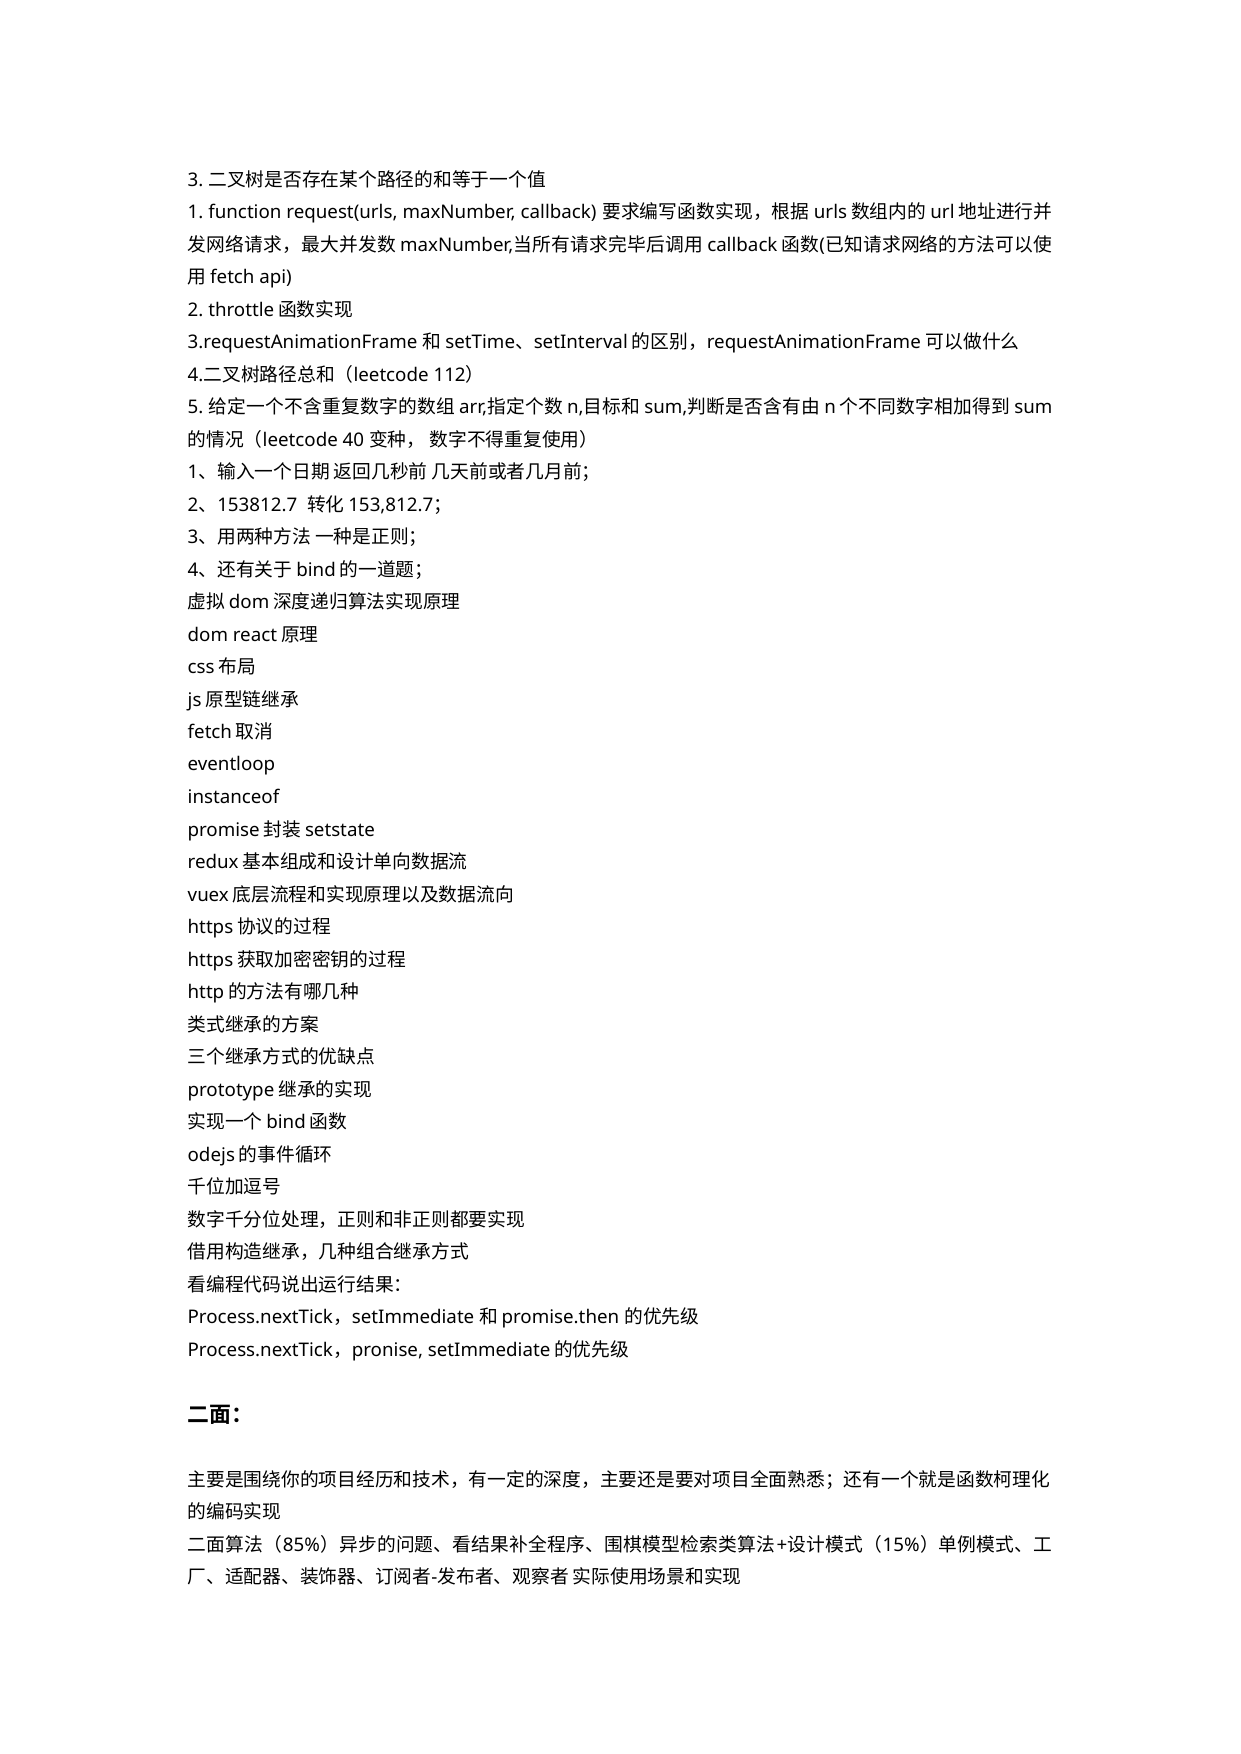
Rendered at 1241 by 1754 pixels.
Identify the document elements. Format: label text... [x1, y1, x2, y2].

text redux基本组成和设计单向数据流 [187, 844, 1053, 877]
text js原型链继承 [187, 682, 1053, 714]
text 数字千分位处理，正则和非正则都要实现 [187, 1202, 1053, 1234]
text 二面算法（85%）异步的问题、看结果补全程序、围棋模型检索类算法+设计模式（15%）单例模式、工厂、适配器、装饰器、订阅者-发布者、观察者 实际使用场景和实现 [187, 1527, 1053, 1592]
text http的方法有哪几种 [187, 974, 1053, 1007]
text odejs的事件循环 [187, 1137, 1053, 1169]
text instanceof [187, 779, 1053, 812]
text 主要是围绕你的项目经历和技术，有一定的深度，主要还是要对项目全面熟悉；还有一个就是函数柯理化的编码实现 [187, 1462, 1053, 1527]
text 二面： [187, 1397, 1053, 1429]
text 三个继承方式的优缺点 [187, 1039, 1053, 1072]
text css布局 [187, 649, 1053, 682]
text 千位加逗号 [187, 1169, 1053, 1202]
text 4、还有关于 bind的一道题； [187, 552, 1053, 584]
text 1. function request(urls, maxNumber, callback) 要求编写函数实现，根据urls数组内的url地址进行并发网络请求，最大并发数maxNumber,当所有请求完毕后调用callback函数(已知请求网络的方法可以使用fetch api) [187, 194, 1053, 292]
text 3. 二叉树是否存在某个路径的和等于一个值 [187, 162, 1053, 194]
text dom react原理 [187, 617, 1053, 649]
text promise封装setstate [187, 812, 1053, 844]
text 实现一个bind函数 [187, 1104, 1053, 1137]
text 借用构造继承，几种组合继承方式 [187, 1234, 1053, 1267]
text Process.nextTick，pronise, setImmediate的优先级 [187, 1332, 1053, 1364]
text eventloop [187, 747, 1053, 779]
text 4.二叉树路径总和（leetcode 112） [187, 357, 1053, 389]
text 1、输入一个日期 返回几秒前 几天前或者几月前； [187, 454, 1053, 487]
text https协议的过程 [187, 909, 1053, 942]
text 2、153812.7 转化153,812.7； [187, 487, 1053, 519]
text 2. throttle函数实现 [187, 292, 1053, 324]
text prototype继承的实现 [187, 1072, 1053, 1104]
text 3.requestAnimationFrame 和 setTime、setInterval的区别，requestAnimationFrame 可以做什么 [187, 324, 1053, 357]
text 类式继承的方案 [187, 1007, 1053, 1039]
text vuex底层流程和实现原理以及数据流向 [187, 877, 1053, 909]
text 看编程代码说出运行结果： [187, 1267, 1053, 1299]
text Process.nextTick，setImmediate 和promise.then 的优先级 [187, 1299, 1053, 1332]
text 5. 给定一个不含重复数字的数组arr,指定个数n,目标和sum,判断是否含有由n个不同数字相加得到sum的情况（leetcode 40 变种， 数字不得重复使用） [187, 389, 1053, 454]
text 3、用两种方法 一种是正则； [187, 519, 1053, 552]
text 虚拟dom深度递归算法实现原理 [187, 584, 1053, 617]
text fetch取消 [187, 714, 1053, 747]
text https获取加密密钥的过程 [187, 942, 1053, 974]
